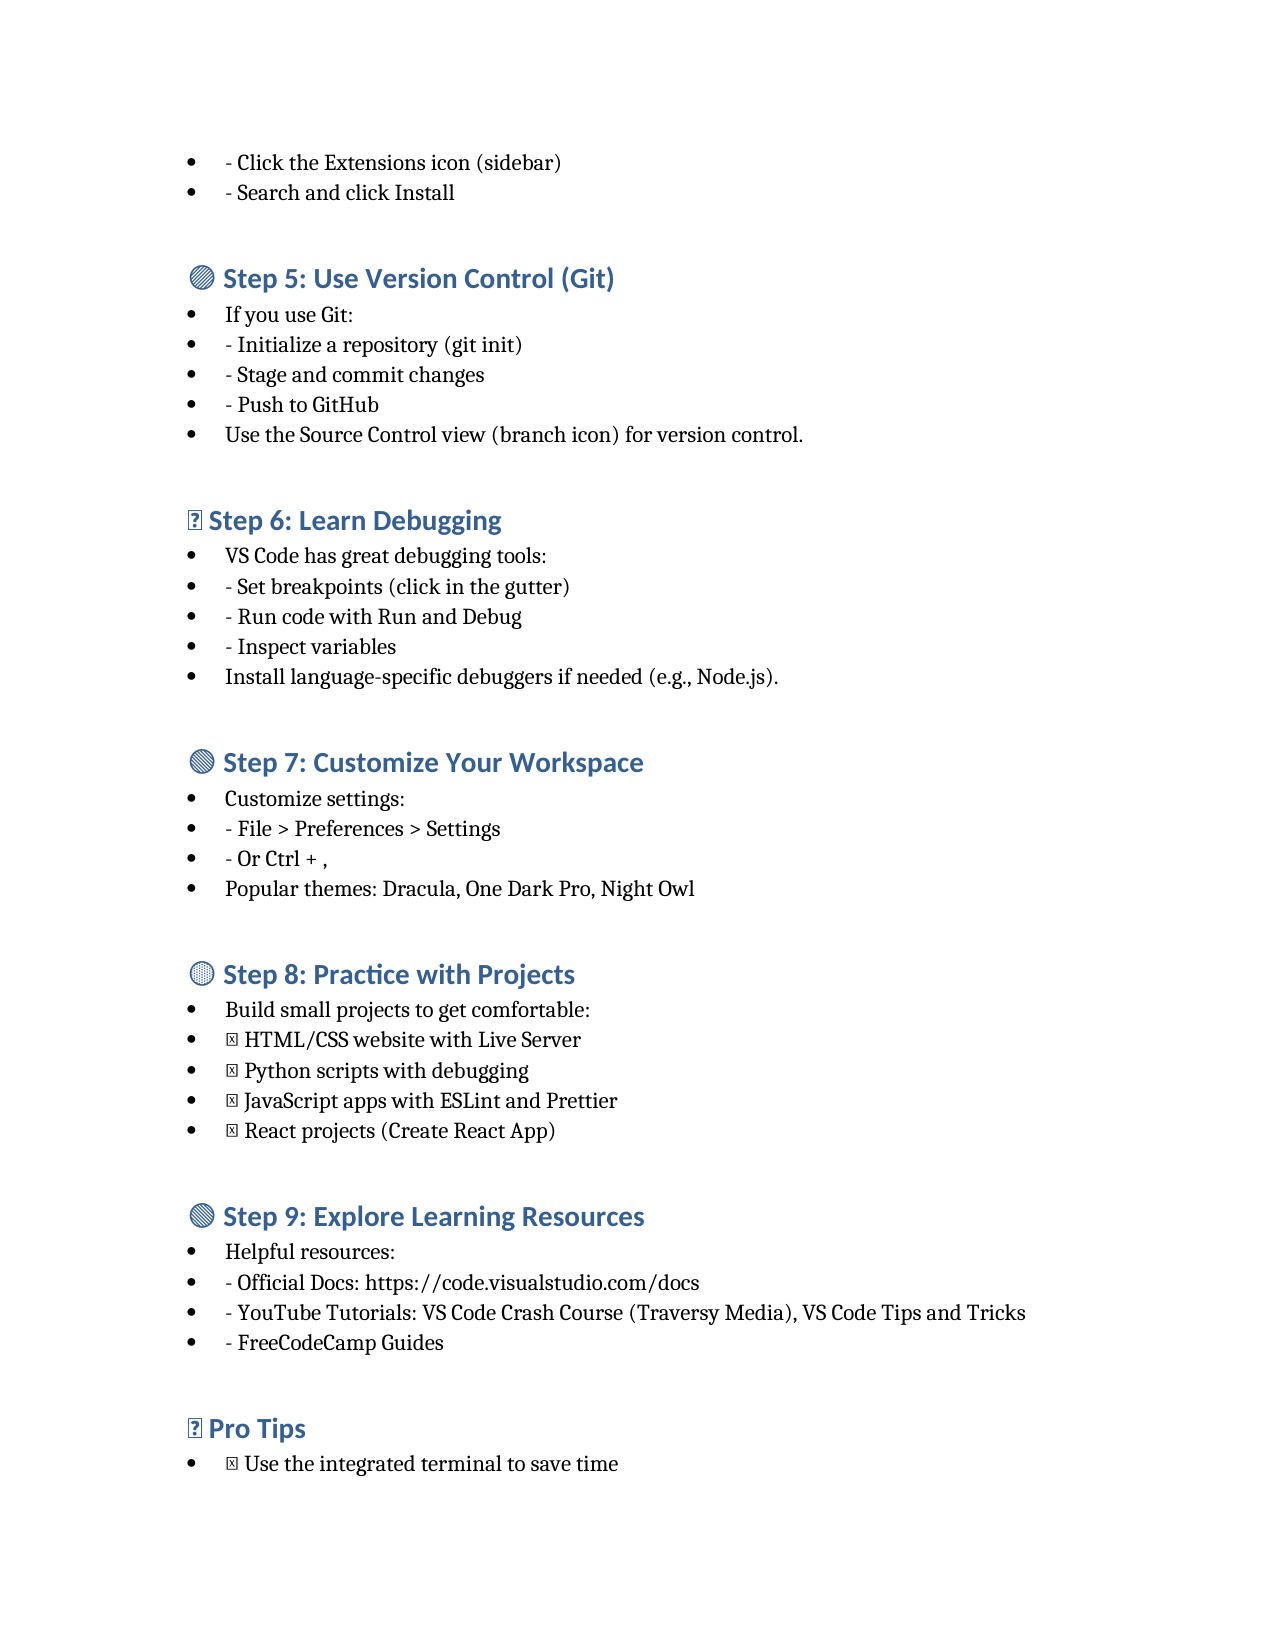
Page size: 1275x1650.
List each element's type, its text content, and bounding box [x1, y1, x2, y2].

list Customize settings: [187, 785, 1087, 812]
list - FreeCodeCamp Guides [187, 1330, 1087, 1356]
list - File > Preferences > Settings [187, 816, 1087, 842]
list ✅ Use the integrated terminal to save time [187, 1451, 1087, 1477]
list - Run code with Run and Debug [187, 604, 1087, 630]
list VS Code has great debugging tools: [187, 543, 1087, 570]
list - Stage and commit changes [187, 362, 1087, 388]
list - Or Ctrl + , [187, 846, 1087, 872]
list - Click the Extensions icon (sidebar) [187, 150, 1087, 176]
list ✅ HTML/CSS website with Live Server [187, 1027, 1087, 1054]
list Build small projects to get comfortable: [187, 997, 1087, 1023]
list ✅ Python scripts with debugging [187, 1057, 1087, 1084]
list If you use Git: [187, 301, 1087, 328]
subtitle 🟡 Step 8: Practice with Projects [187, 956, 1087, 992]
list - Official Docs: https://code.visualstudio.com/docs [187, 1269, 1087, 1296]
subtitle 🟢 Step 7: Customize Your Workspace [187, 744, 1087, 780]
list - Push to GitHub [187, 392, 1087, 418]
list - Initialize a repository (git init) [187, 332, 1087, 358]
list - Inspect variables [187, 634, 1087, 660]
list - Set breakpoints (click in the gutter) [187, 573, 1087, 600]
subtitle 🟣 Step 5: Use Version Control (Git) [187, 260, 1087, 296]
list Helpful resources: [187, 1239, 1087, 1265]
list Install language-specific debuggers if needed (e.g., Node.js). [187, 664, 1087, 691]
list ✅ React projects (Create React App) [187, 1118, 1087, 1144]
list Use the Source Control view (branch icon) for version control. [187, 422, 1087, 448]
subtitle 💡 Pro Tips [187, 1410, 1087, 1446]
subtitle 🟢 Step 9: Explore Learning Resources [187, 1198, 1087, 1234]
list ✅ JavaScript apps with ESLint and Prettier [187, 1088, 1087, 1114]
list - YouTube Tutorials: VS Code Crash Course (Traversy Media), VS Code Tips and Tricks [187, 1299, 1087, 1326]
list Popular themes: Dracula, One Dark Pro, Night Owl [187, 876, 1087, 902]
subtitle 🔵 Step 6: Learn Debugging [187, 502, 1087, 538]
list - Search and click Install [187, 180, 1087, 207]
